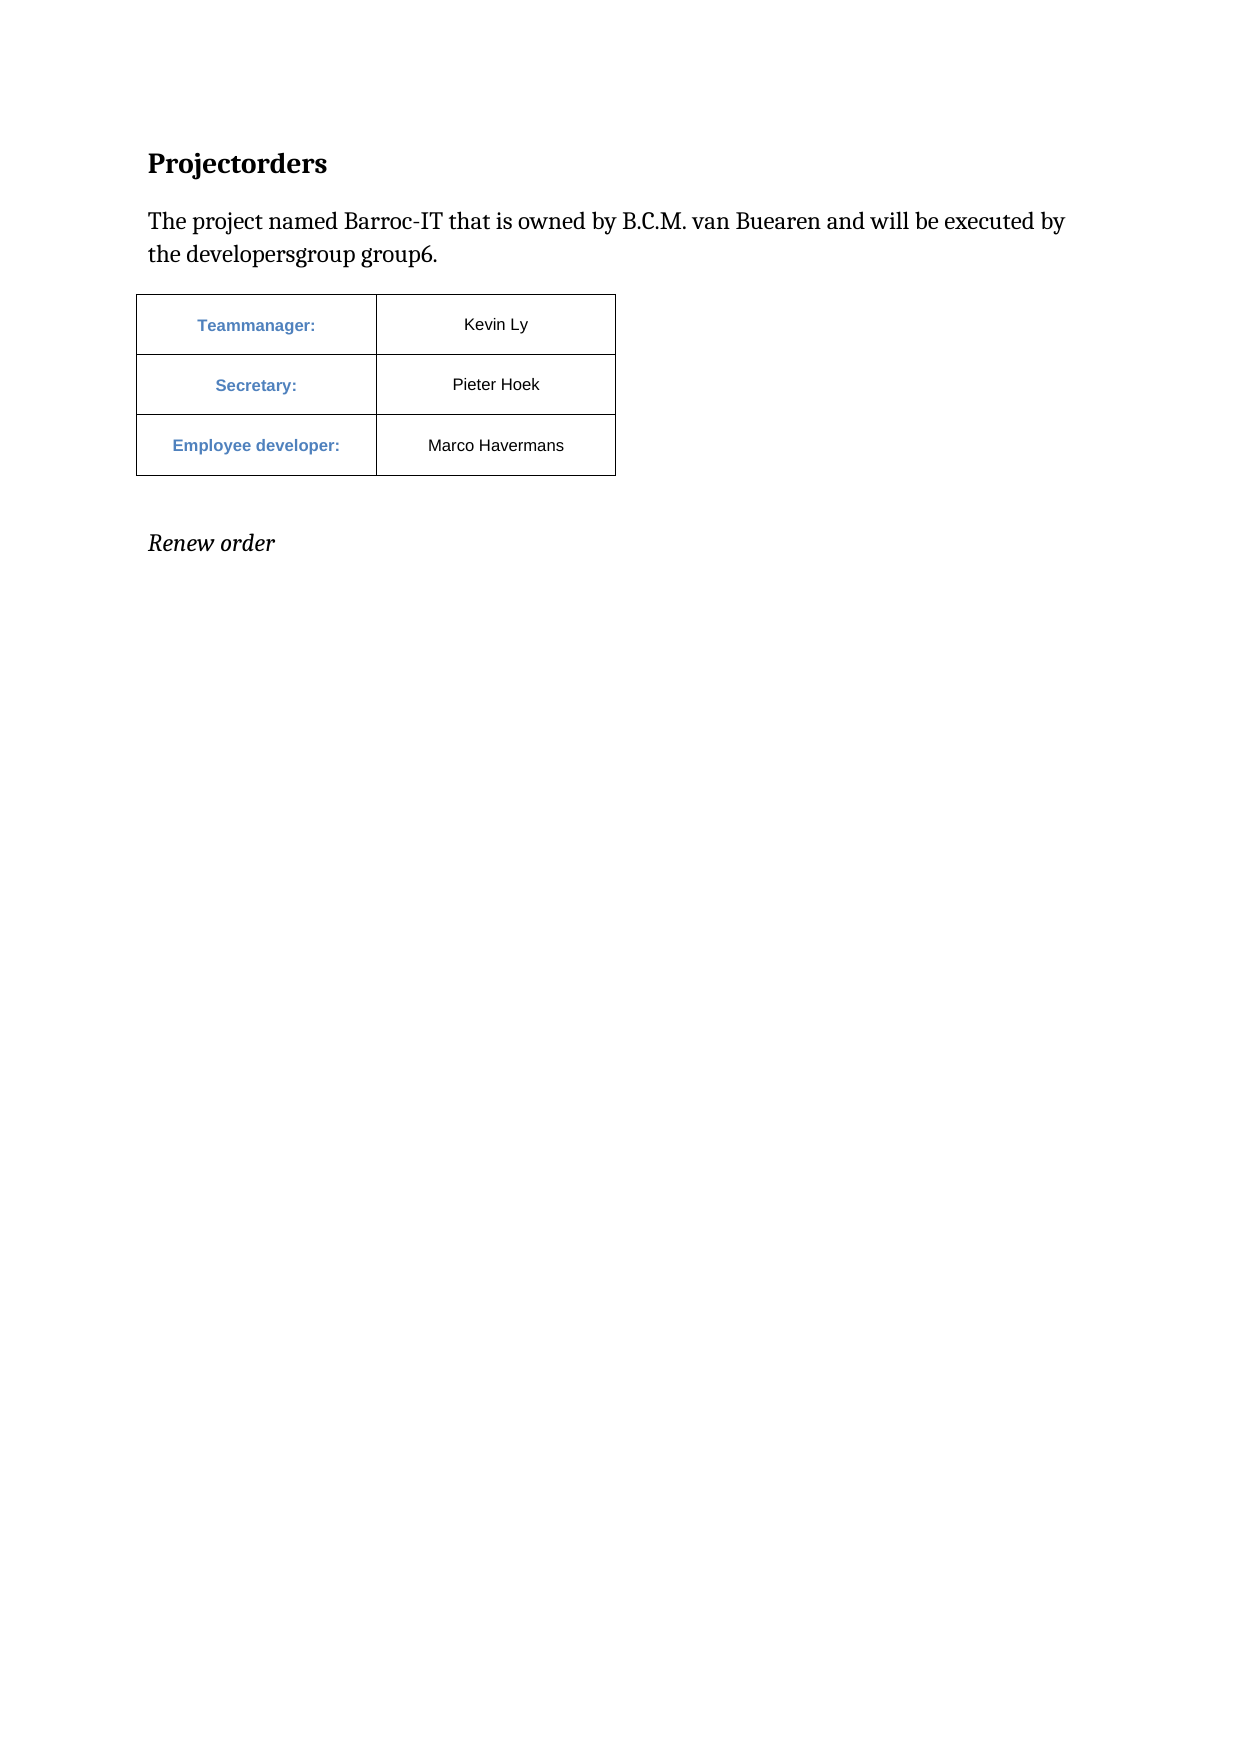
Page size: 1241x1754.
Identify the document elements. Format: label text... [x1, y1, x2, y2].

text The project named Barroc-IT that is owned by B.C.M. van Buearen and will be executed by the developersgroup group6. [148, 207, 1093, 269]
text Projectorders [148, 148, 1093, 181]
table_cell Employee developer: [137, 415, 376, 474]
table_cell Marco Havermans [377, 415, 615, 474]
table_header Teammanager: [137, 295, 376, 354]
text Renew order [148, 529, 1093, 590]
table_header Kevin Ly [377, 295, 615, 354]
table_cell Pieter Hoek [377, 355, 615, 414]
table_cell Secretary: [137, 355, 376, 414]
